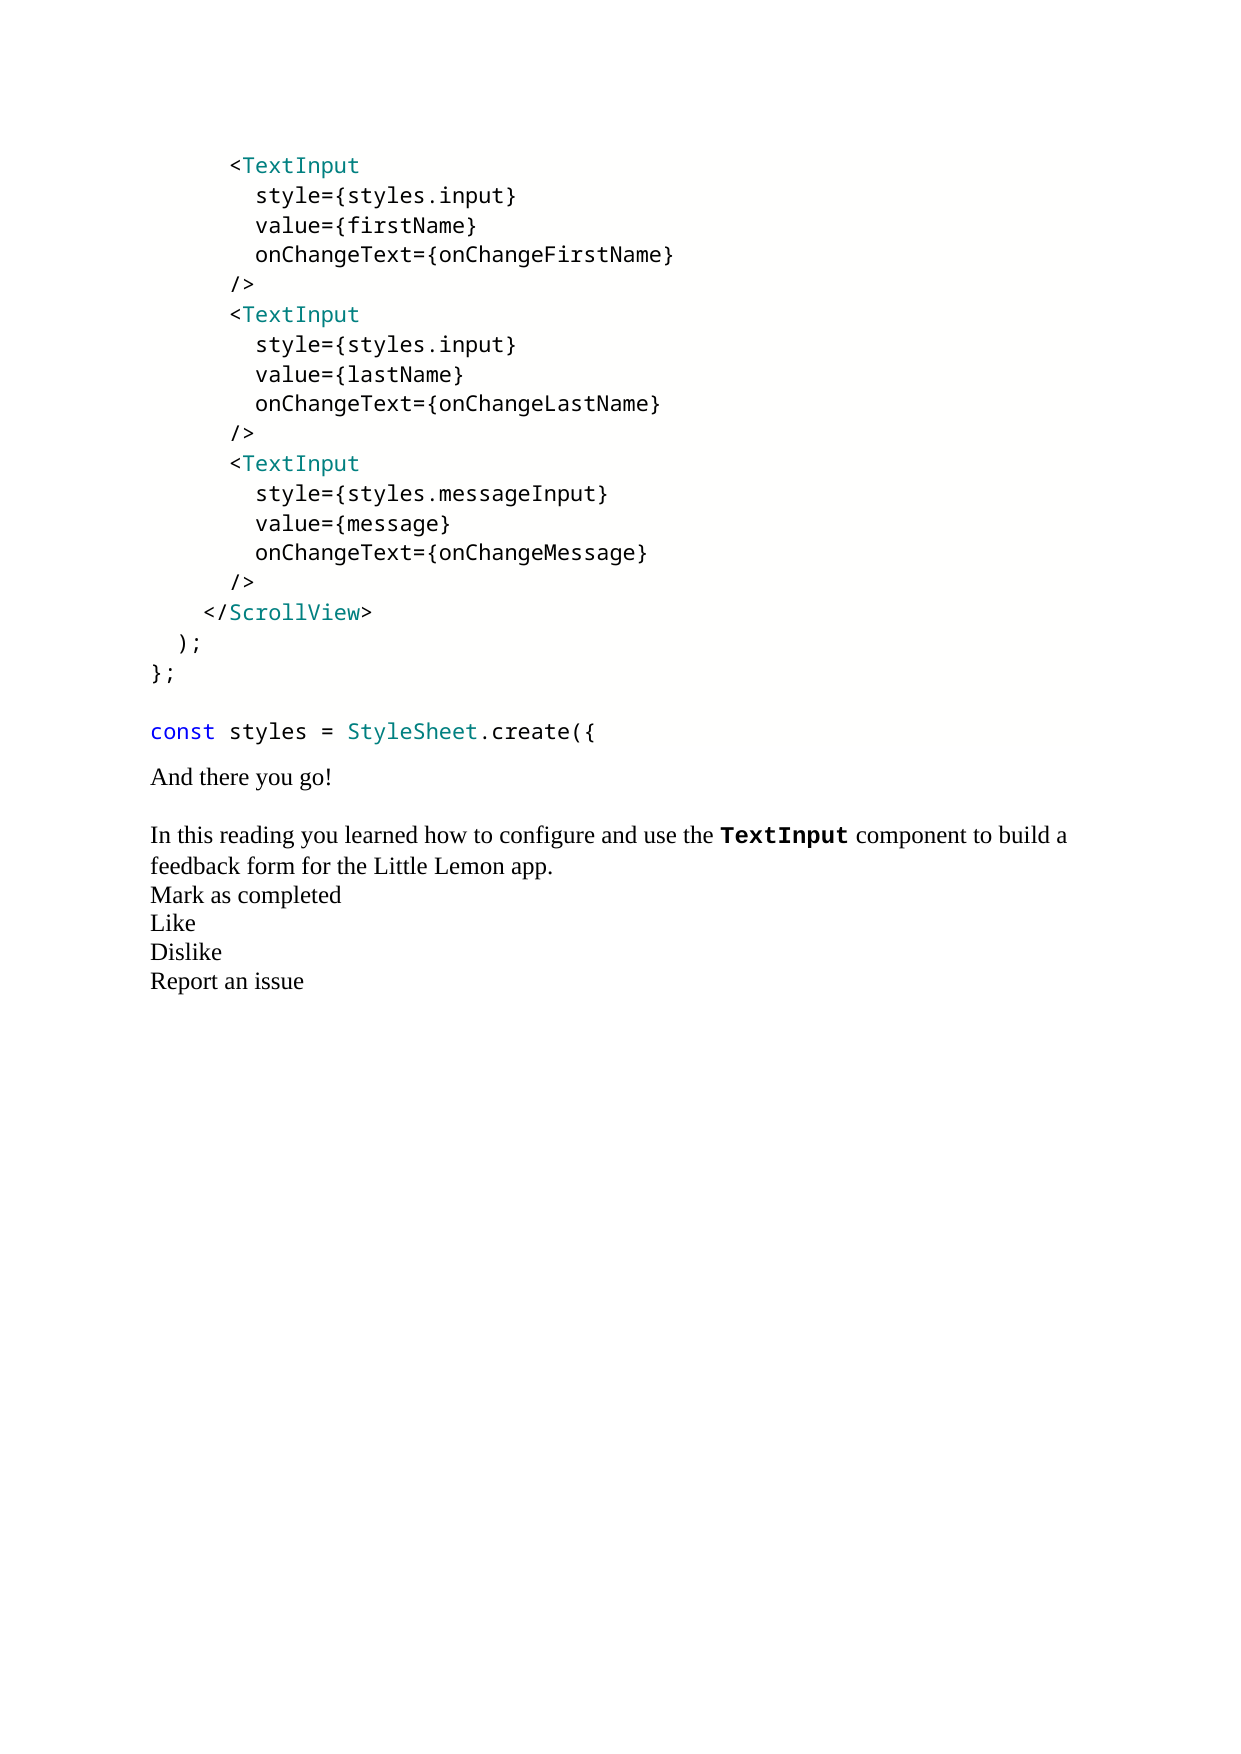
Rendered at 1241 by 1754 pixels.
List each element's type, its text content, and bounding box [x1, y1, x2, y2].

text onChangeText={onChangeLastName} [150, 388, 1090, 418]
text /> [150, 269, 1090, 299]
text <TextInput [150, 150, 1090, 180]
text And there you go! [150, 762, 1090, 791]
text Like [150, 908, 1090, 937]
text onChangeText={onChangeFirstName} [150, 239, 1090, 269]
text value={firstName} [150, 209, 1090, 239]
text Dislike [150, 937, 1090, 966]
text /> [150, 567, 1090, 597]
text /> [150, 418, 1090, 448]
text ); [150, 627, 1090, 656]
text style={styles.messageInput} [150, 478, 1090, 507]
text const styles = StyleSheet.create({ [150, 716, 1090, 746]
text </ScrollView> [150, 597, 1090, 627]
text style={styles.input} [150, 329, 1090, 358]
text <TextInput [150, 299, 1090, 329]
text onChangeText={onChangeMessage} [150, 537, 1090, 567]
text value={message} [150, 507, 1090, 537]
text Report an issue [150, 966, 1090, 995]
text Mark as completed [150, 880, 1090, 908]
text }; [150, 656, 1090, 686]
text In this reading you learned how to configure and use the TextInput component to build a feedback form for the Little Lemon app. [150, 820, 1090, 880]
text <TextInput [150, 448, 1090, 478]
text style={styles.input} [150, 180, 1090, 209]
text value={lastName} [150, 358, 1090, 388]
